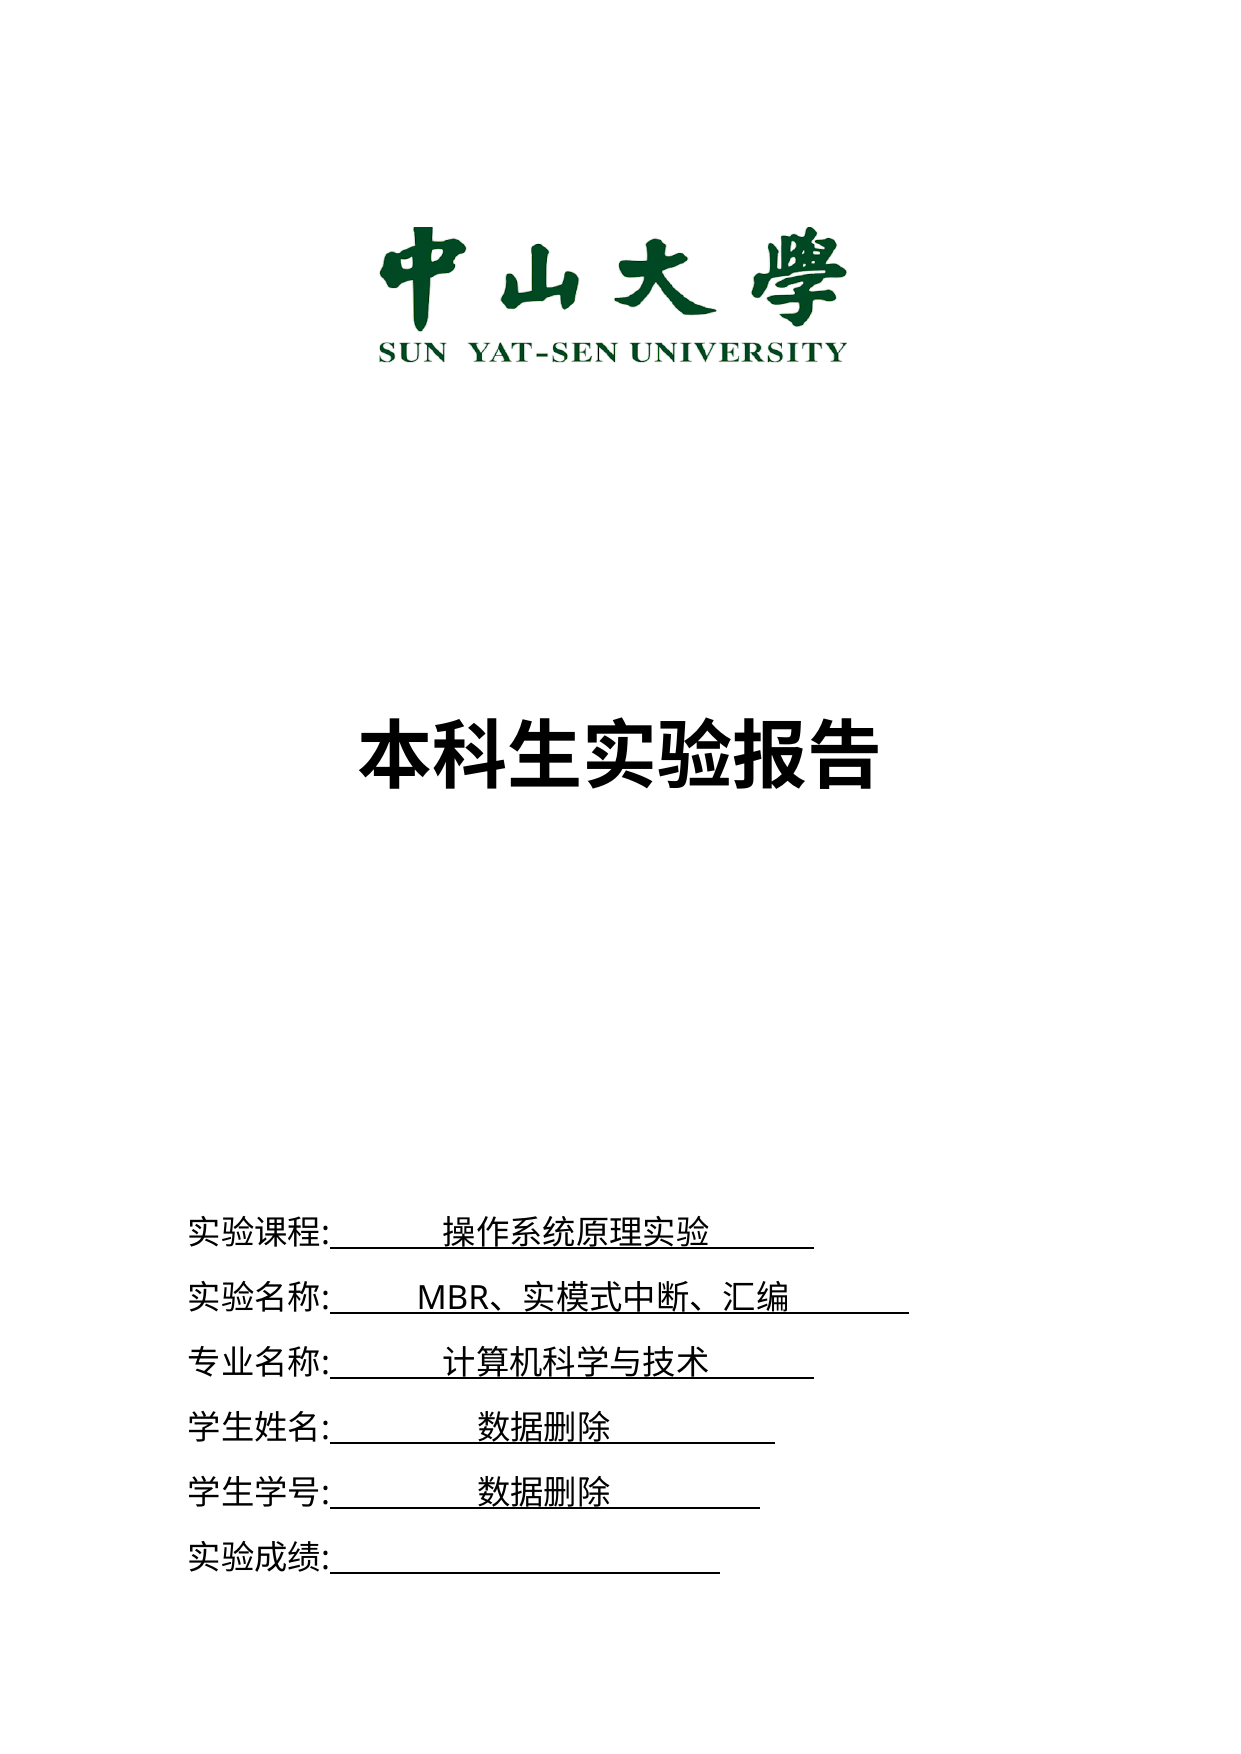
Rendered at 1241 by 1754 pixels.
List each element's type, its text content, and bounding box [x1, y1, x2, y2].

subtitle 本科生实验报告 [187, 685, 1053, 815]
text 专业名称: 计算机科学与技术 [187, 1327, 1053, 1392]
text 实验名称: MBR、实模式中断、汇编 [187, 1262, 1053, 1327]
text 学生姓名: 数据删除 [187, 1392, 1053, 1457]
text 学生学号: 数据删除 [187, 1457, 1053, 1522]
text 实验成绩: [187, 1522, 1053, 1587]
picture [379, 227, 847, 373]
text 实验课程: 操作系统原理实验 [187, 1197, 1053, 1262]
